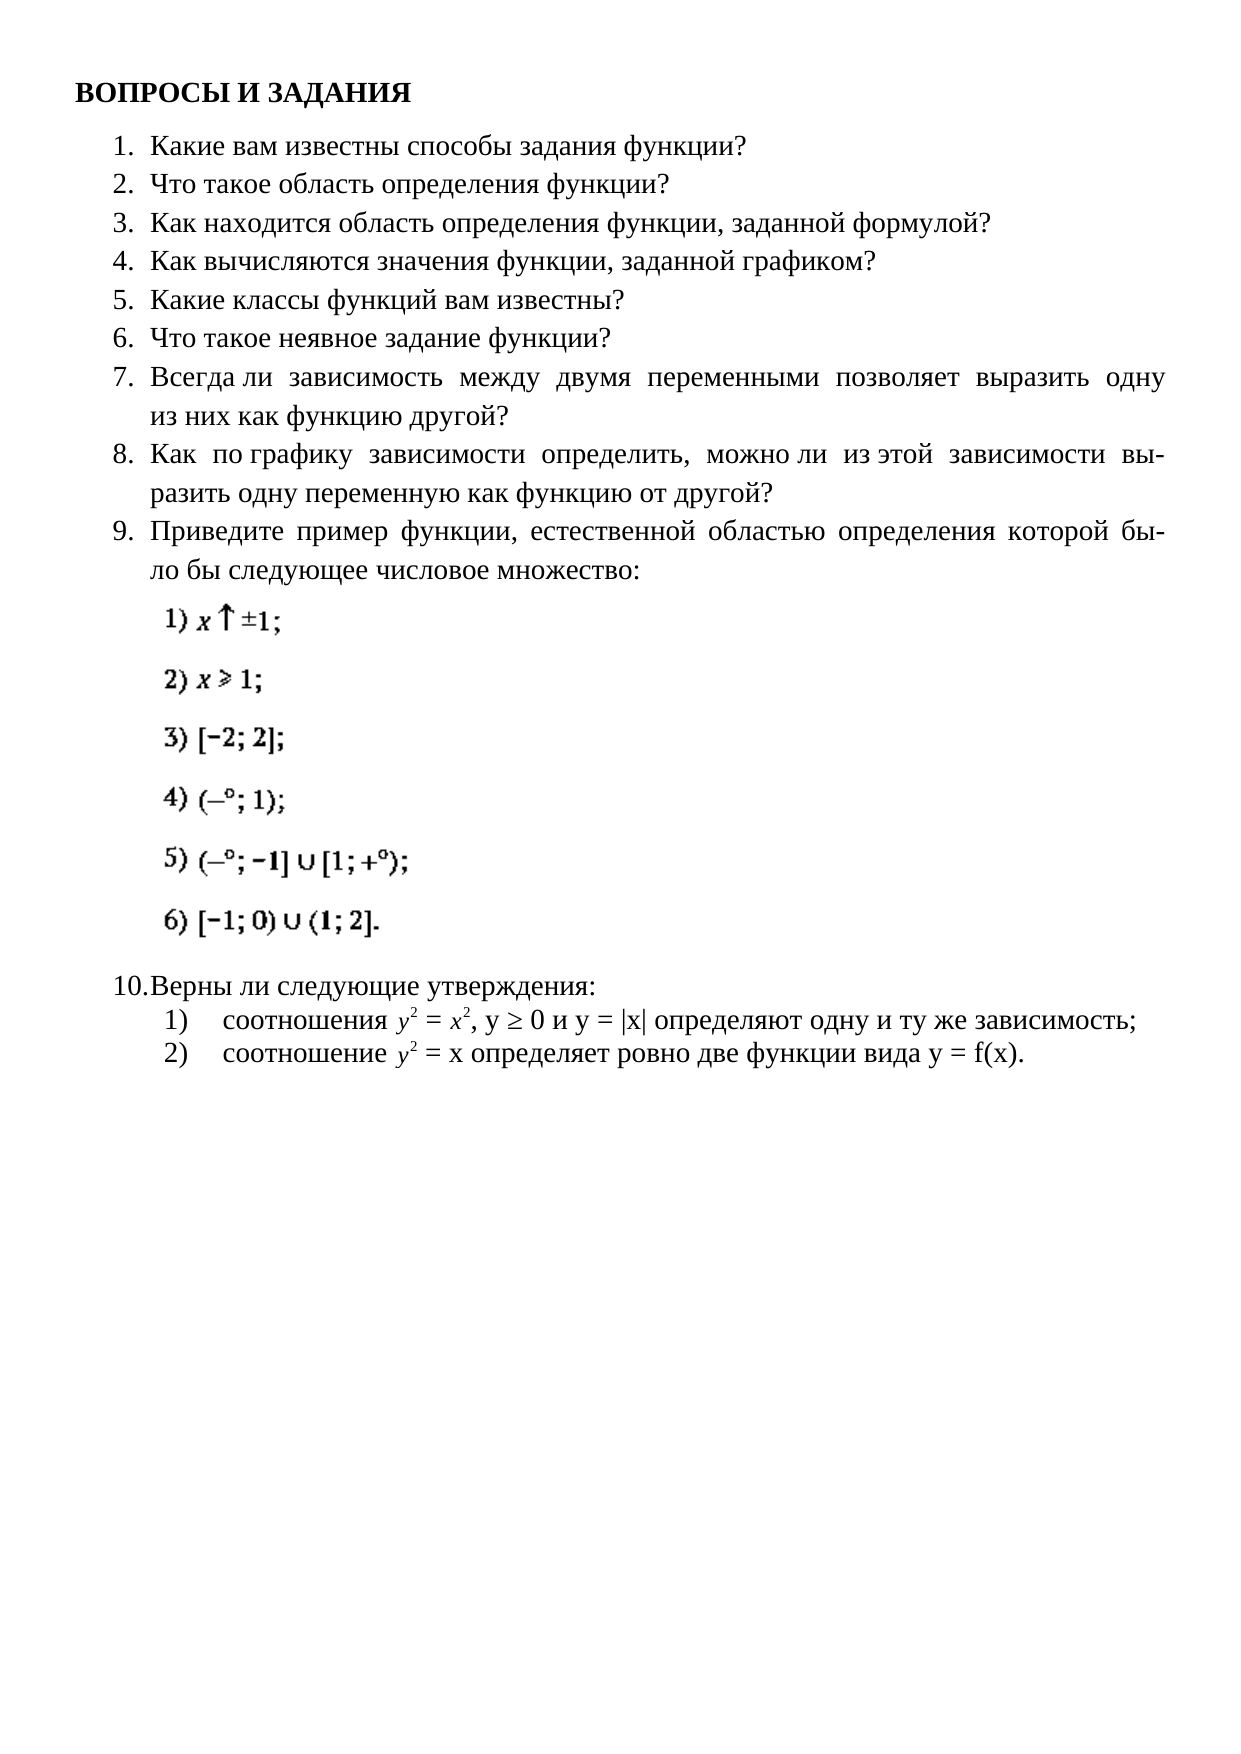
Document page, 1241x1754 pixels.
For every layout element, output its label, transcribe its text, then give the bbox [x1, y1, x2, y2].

list Что такое неявное задание функции? [112, 321, 1165, 354]
list Верны ли следующие утверждения: [112, 968, 1165, 1002]
list Какие классы функций вам известны? [112, 282, 1165, 316]
list Что такое область определения функции? [112, 166, 1165, 200]
list соотношения = , y ≥ 0 и y = |x| определяют одну и ту же зависимость; [75, 1002, 1165, 1036]
list Как по графику зависимости определить, можно ли из этой зависимости выразить одну переменную как функцию от другой? [112, 436, 1165, 508]
text ВОПРОСЫ И ЗАДАНИЯ [75, 75, 1165, 108]
list Как находится область определения функции, заданной формулой? [112, 205, 1165, 238]
list Приведите пример функции, естественной областью определения которой было бы следующее числовое множество: [112, 513, 1165, 585]
list соотношение = x определяет ровно две функции вида y = f(x). [75, 1036, 1165, 1069]
list Как вычисляются значения функции, заданной графиком? [112, 243, 1165, 277]
list Всегда ли зависимость между двумя переменными позволяет выразить одну из них как функцию другой? [112, 359, 1165, 431]
list Какие вам известны способы задания функции? [112, 128, 1165, 161]
